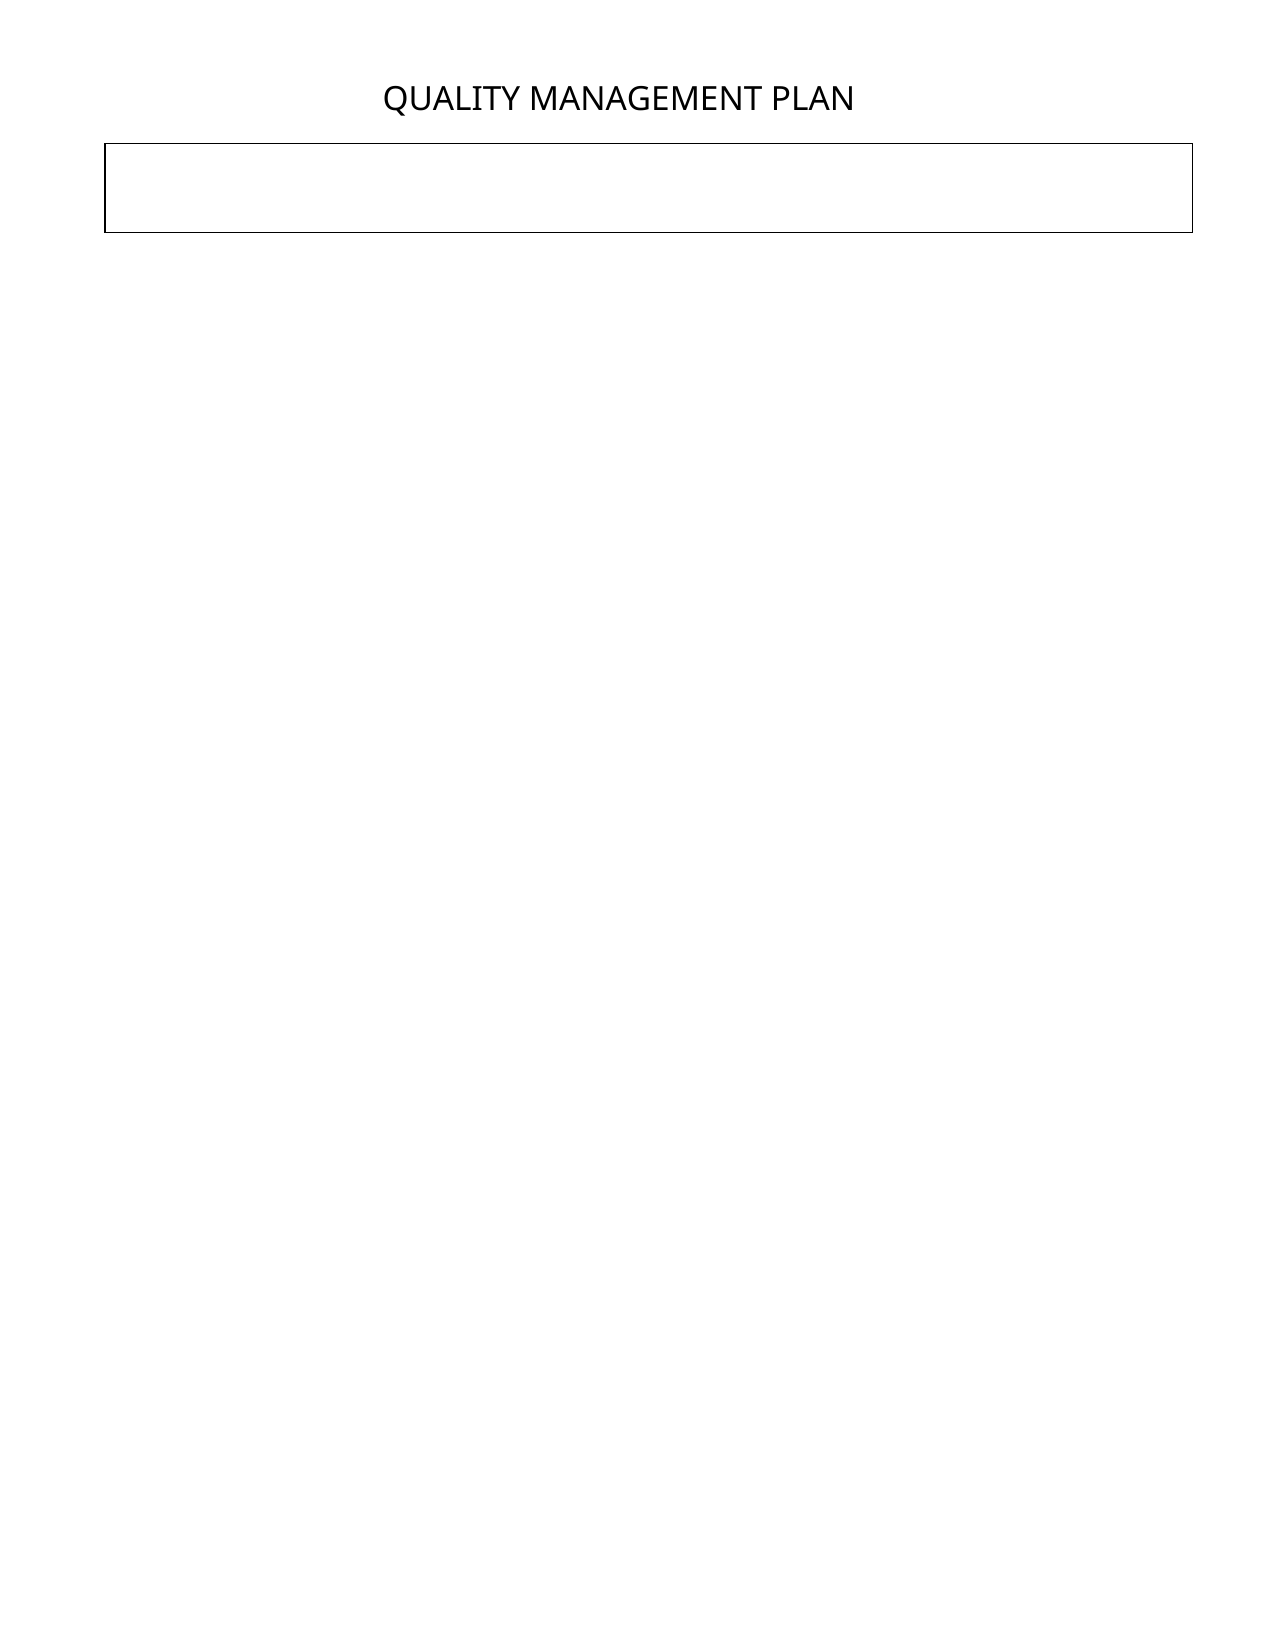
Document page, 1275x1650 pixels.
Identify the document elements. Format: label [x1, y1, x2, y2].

table_cell [106, 144, 1192, 232]
